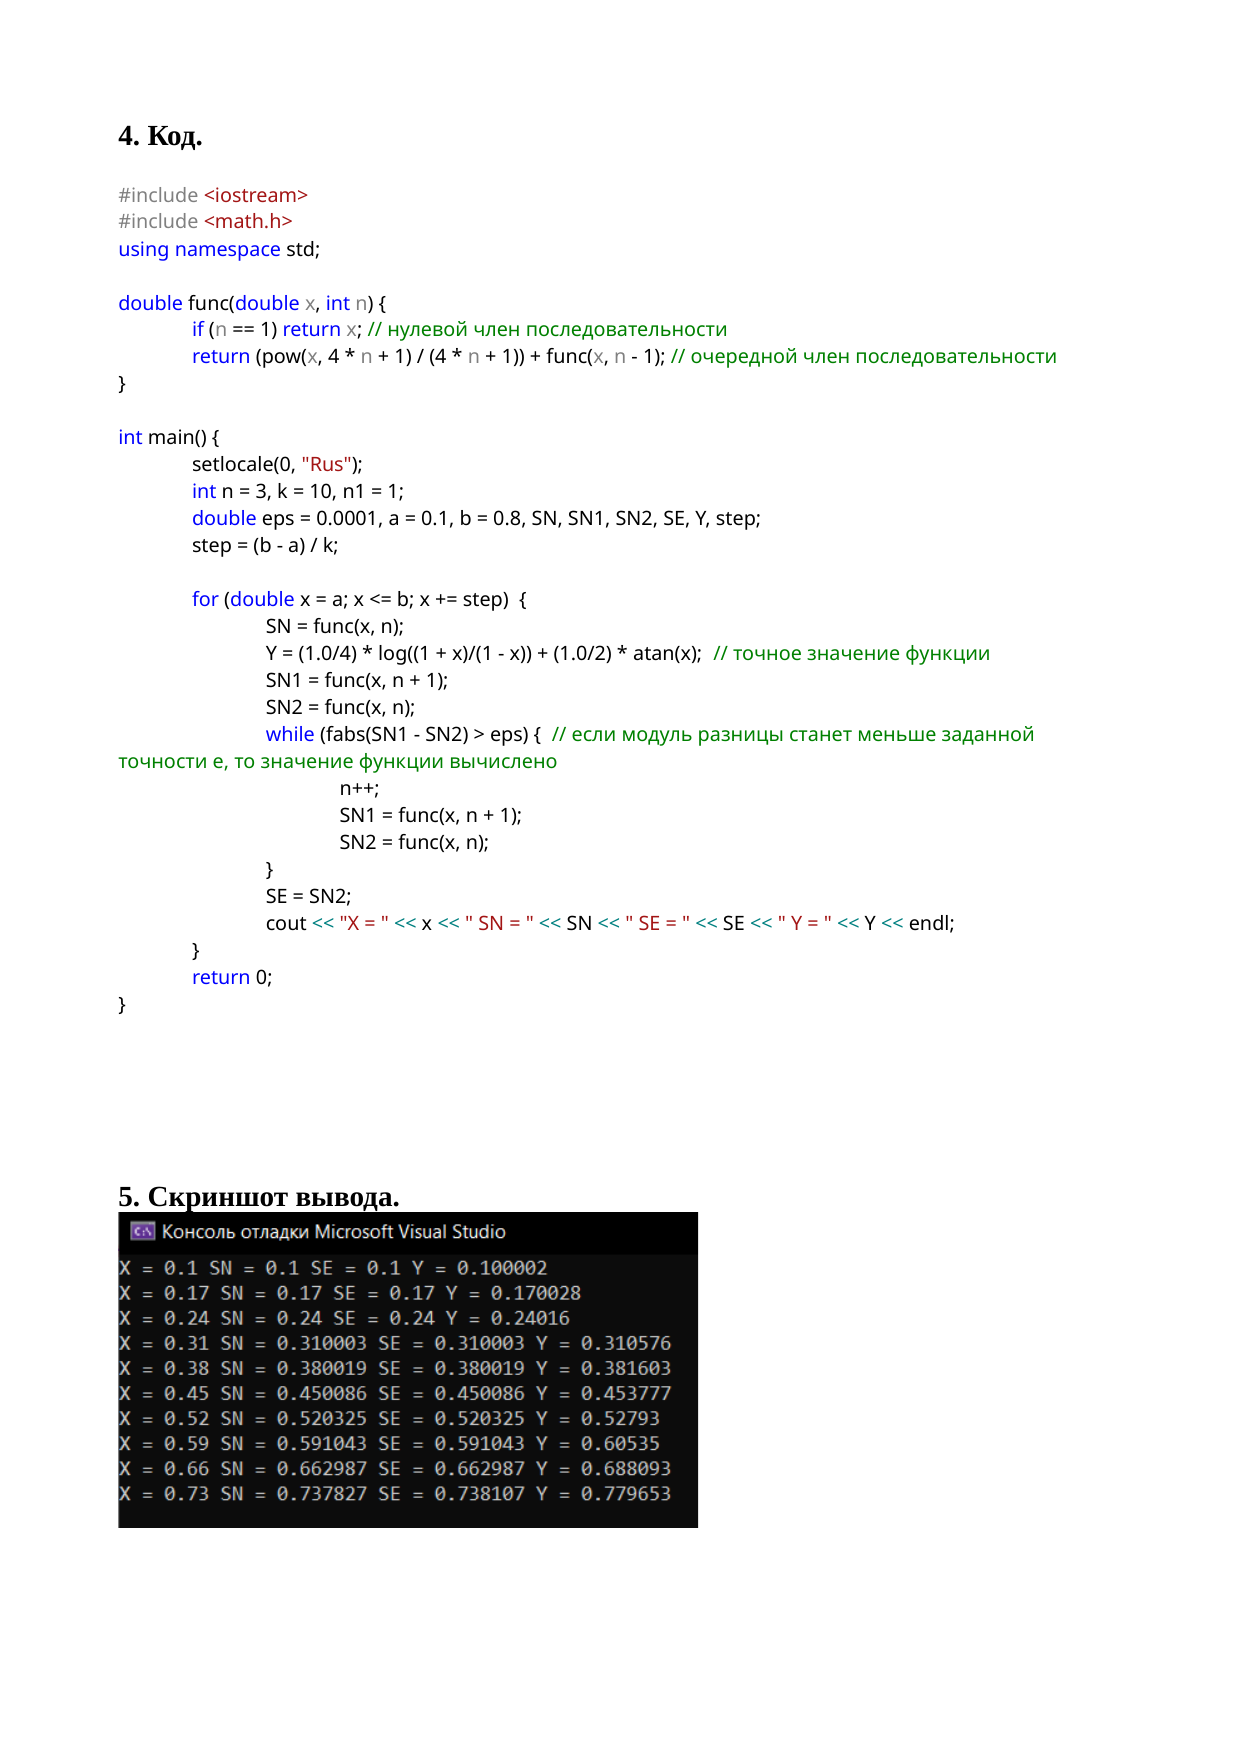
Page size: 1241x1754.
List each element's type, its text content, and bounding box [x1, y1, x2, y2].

text } [118, 936, 1122, 963]
text SN2 = func(x, n); [118, 693, 1122, 720]
text while (fabs(SN1 - SN2) > eps) { // если модуль разницы станет меньше заданной точности e, то значение функции вычислено [118, 720, 1122, 774]
text setlocale(0, "Rus"); [118, 451, 1122, 478]
text } [118, 990, 1122, 1017]
text using namespace std; [118, 235, 1122, 262]
text for (double x = a; x <= b; x += step) { [118, 586, 1122, 612]
text n++; [118, 774, 1122, 801]
text 4. Код. [118, 118, 1122, 152]
text } [118, 370, 1122, 397]
text #include <iostream> [118, 181, 1122, 208]
text cout << "X = " << x << " SN = " << SN << " SE = " << SE << " Y = " << Y << endl; [118, 909, 1122, 936]
text double eps = 0.0001, a = 0.1, b = 0.8, SN, SN1, SN2, SE, Y, step; [118, 504, 1122, 532]
text SN1 = func(x, n + 1); [118, 666, 1122, 693]
text SN2 = func(x, n); [118, 828, 1122, 855]
text 5. Скриншот вывода. [118, 1179, 1122, 1213]
text if (n == 1) return x; // нулевой член последовательности [118, 316, 1122, 343]
text double func(double x, int n) { [118, 289, 1122, 316]
text step = (b - a) / k; [118, 532, 1122, 558]
text int main() { [118, 424, 1122, 451]
text return 0; [118, 963, 1122, 990]
text SN = func(x, n); [118, 612, 1122, 639]
text } [118, 855, 1122, 882]
text int n = 3, k = 10, n1 = 1; [118, 478, 1122, 504]
text SE = SN2; [118, 882, 1122, 909]
text #include <math.h> [118, 208, 1122, 235]
text Y = (1.0/4) * log((1 + x)/(1 - x)) + (1.0/2) * atan(x); // точное значение функции [118, 639, 1122, 666]
text return (pow(x, 4 * n + 1) / (4 * n + 1)) + func(x, n - 1); // очередной член последовательности [118, 343, 1122, 370]
text SN1 = func(x, n + 1); [118, 801, 1122, 828]
picture [118, 1212, 699, 1528]
